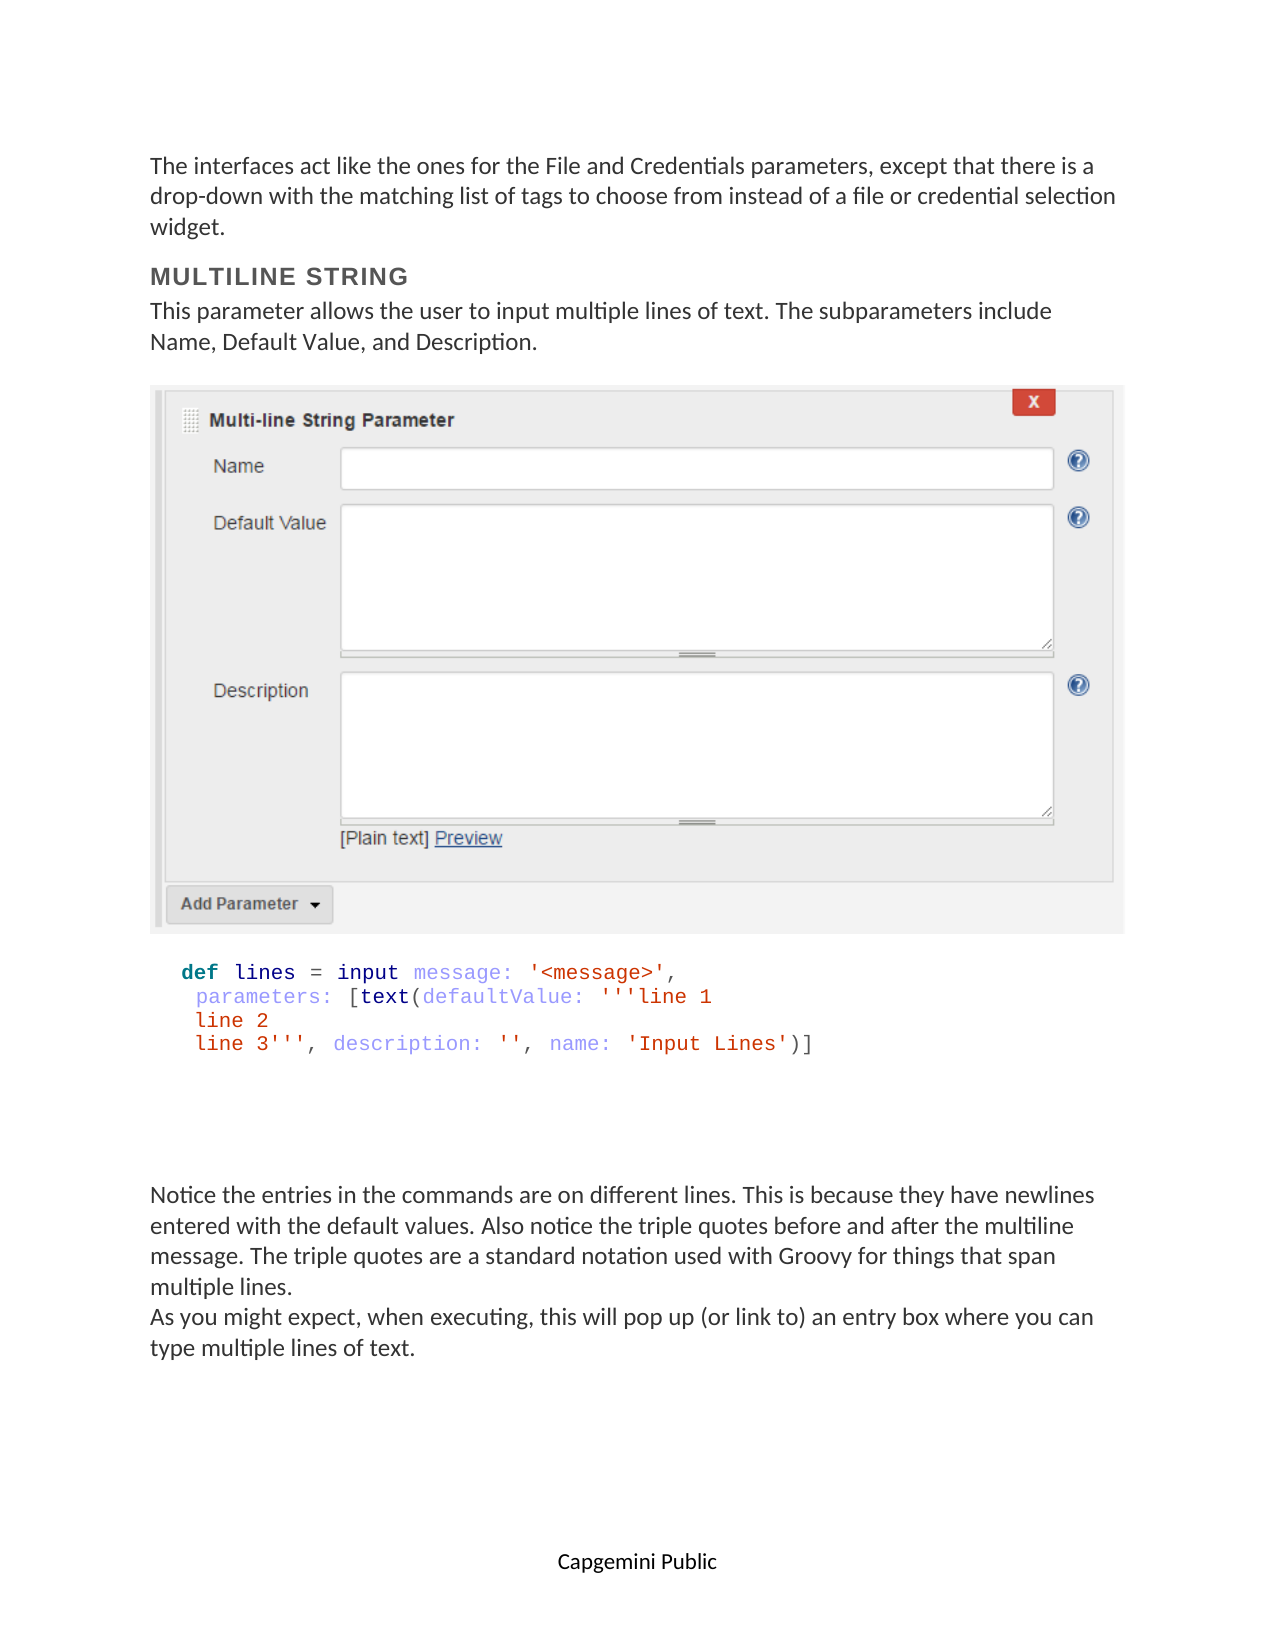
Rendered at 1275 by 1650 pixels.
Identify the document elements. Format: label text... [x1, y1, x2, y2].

text This parameter allows the user to input multiple lines of text. The subparameters include Name, Default Value, and Description. [150, 295, 1125, 356]
text As you might expect, when executing, this will pop up (or link to) an entry box where you can type multiple lines of text. [150, 1301, 1125, 1362]
text line 3''', description: '', name: 'Input Lines')] [181, 1033, 1125, 1057]
text The interfaces act like the ones for the File and Credentials parameters, except that there is a drop-down with the matching list of tags to choose from instead of a file or credential selection widget. [150, 150, 1125, 242]
subtitle MULTILINE STRING [150, 262, 1125, 291]
text def lines = input message: '<message>', [181, 962, 1125, 986]
picture [150, 385, 1125, 934]
text line 2 [181, 1009, 1125, 1033]
text parameters: [text(defaultValue: '''line 1 [181, 986, 1125, 1009]
text Notice the entries in the commands are on different lines. This is because they have newlines entered with the default values. Also notice the triple quotes before and after the multiline message. The triple quotes are a standard notation used with Groovy for things that span multiple lines. [150, 1179, 1125, 1301]
